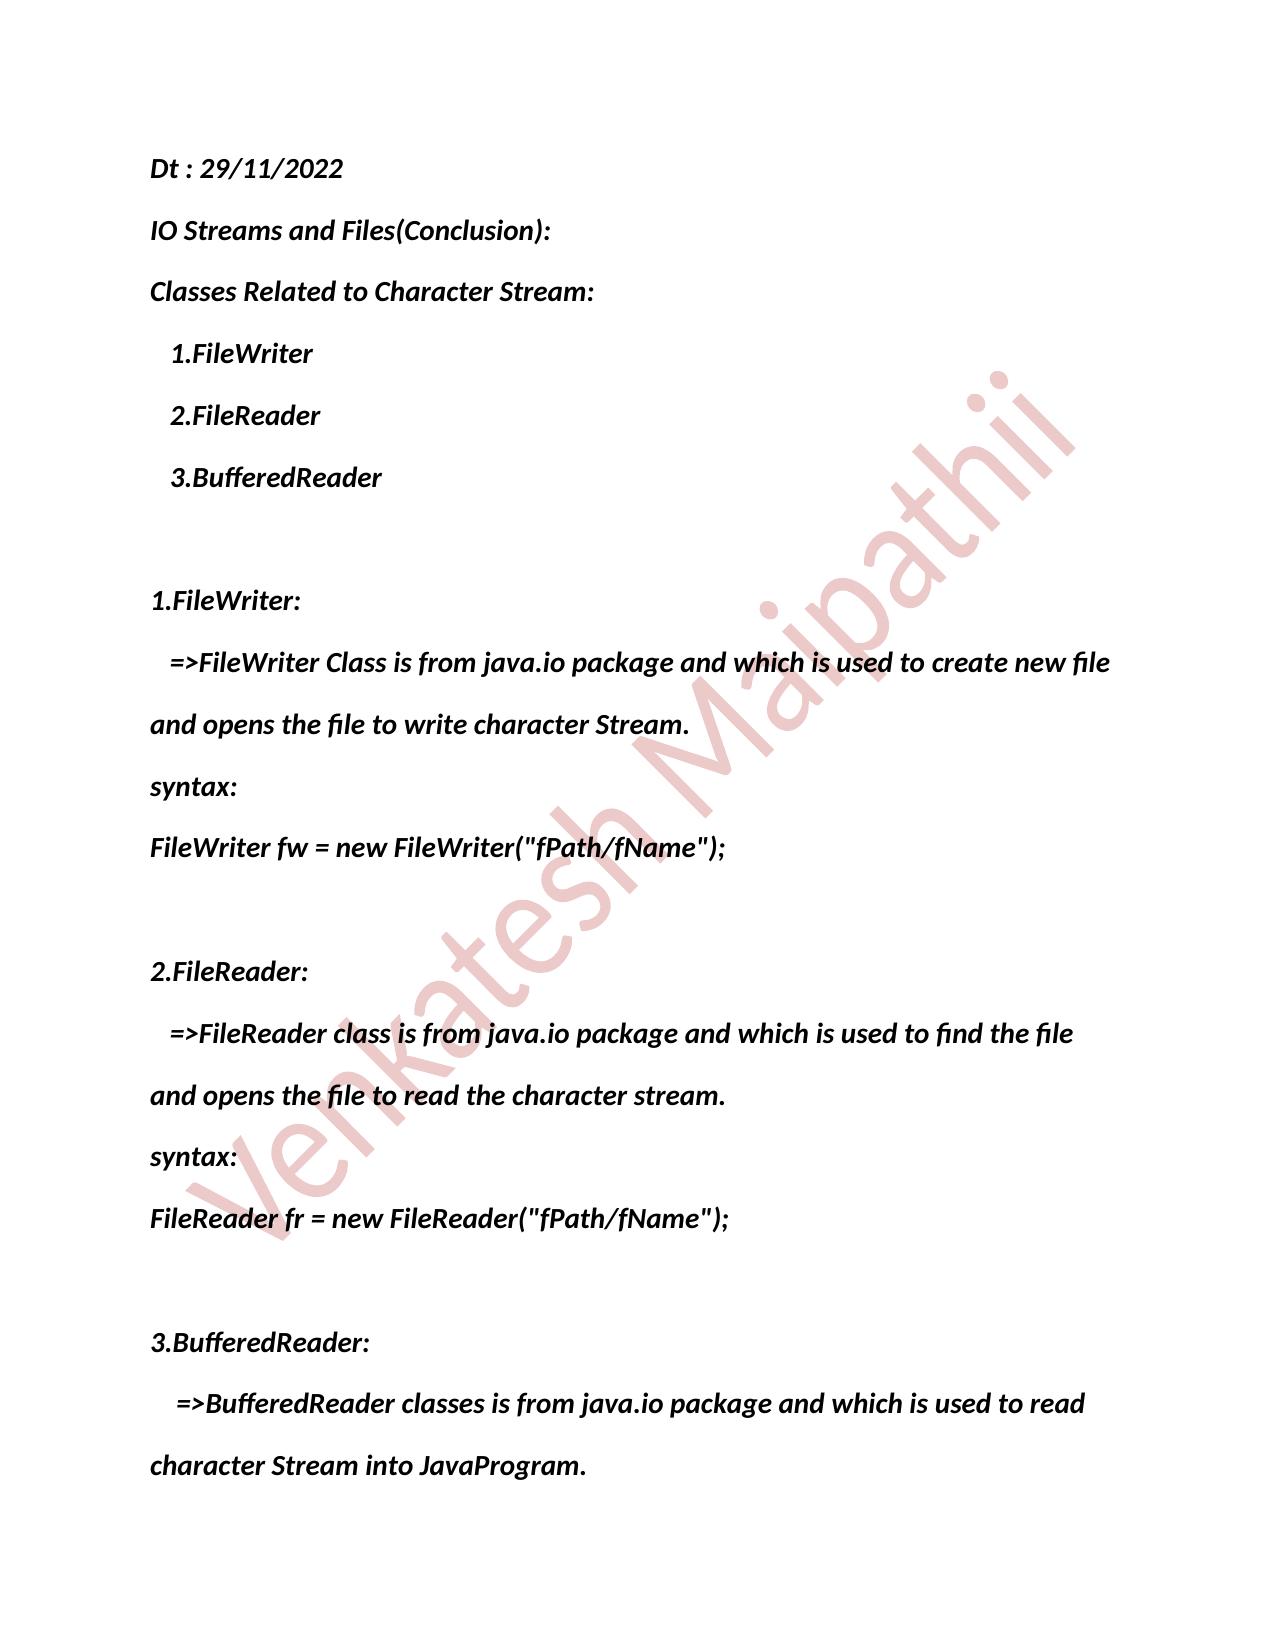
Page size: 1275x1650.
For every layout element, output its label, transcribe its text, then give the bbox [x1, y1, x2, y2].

text and opens the file to write character Stream. [150, 706, 1125, 742]
text FileReader fr = new FileReader("fPath/fName"); [150, 1200, 1125, 1236]
text 2.FileReader [150, 397, 1125, 433]
text =>FileWriter Class is from java.io package and which is used to create new file [150, 644, 1125, 680]
text Classes Related to Character Stream: [150, 273, 1125, 309]
text 2.FileReader: [150, 953, 1125, 989]
text IO Streams and Files(Conclusion): [150, 212, 1125, 247]
text =>BufferedReader classes is from java.io package and which is used to read [150, 1385, 1125, 1421]
text 3.BufferedReader [150, 459, 1125, 494]
text Dt : 29/11/2022 [150, 150, 1125, 186]
text 3.BufferedReader: [150, 1324, 1125, 1359]
text and opens the file to read the character stream. [150, 1077, 1125, 1112]
text 1.FileWriter: [150, 582, 1125, 618]
text 1.FileWriter [150, 335, 1125, 371]
text =>FileReader class is from java.io package and which is used to find the file [150, 1015, 1125, 1050]
text character Stream into JavaProgram. [150, 1447, 1125, 1483]
text syntax: [150, 768, 1125, 803]
text syntax: [150, 1138, 1125, 1174]
text FileWriter fw = new FileWriter("fPath/fName"); [150, 829, 1125, 865]
